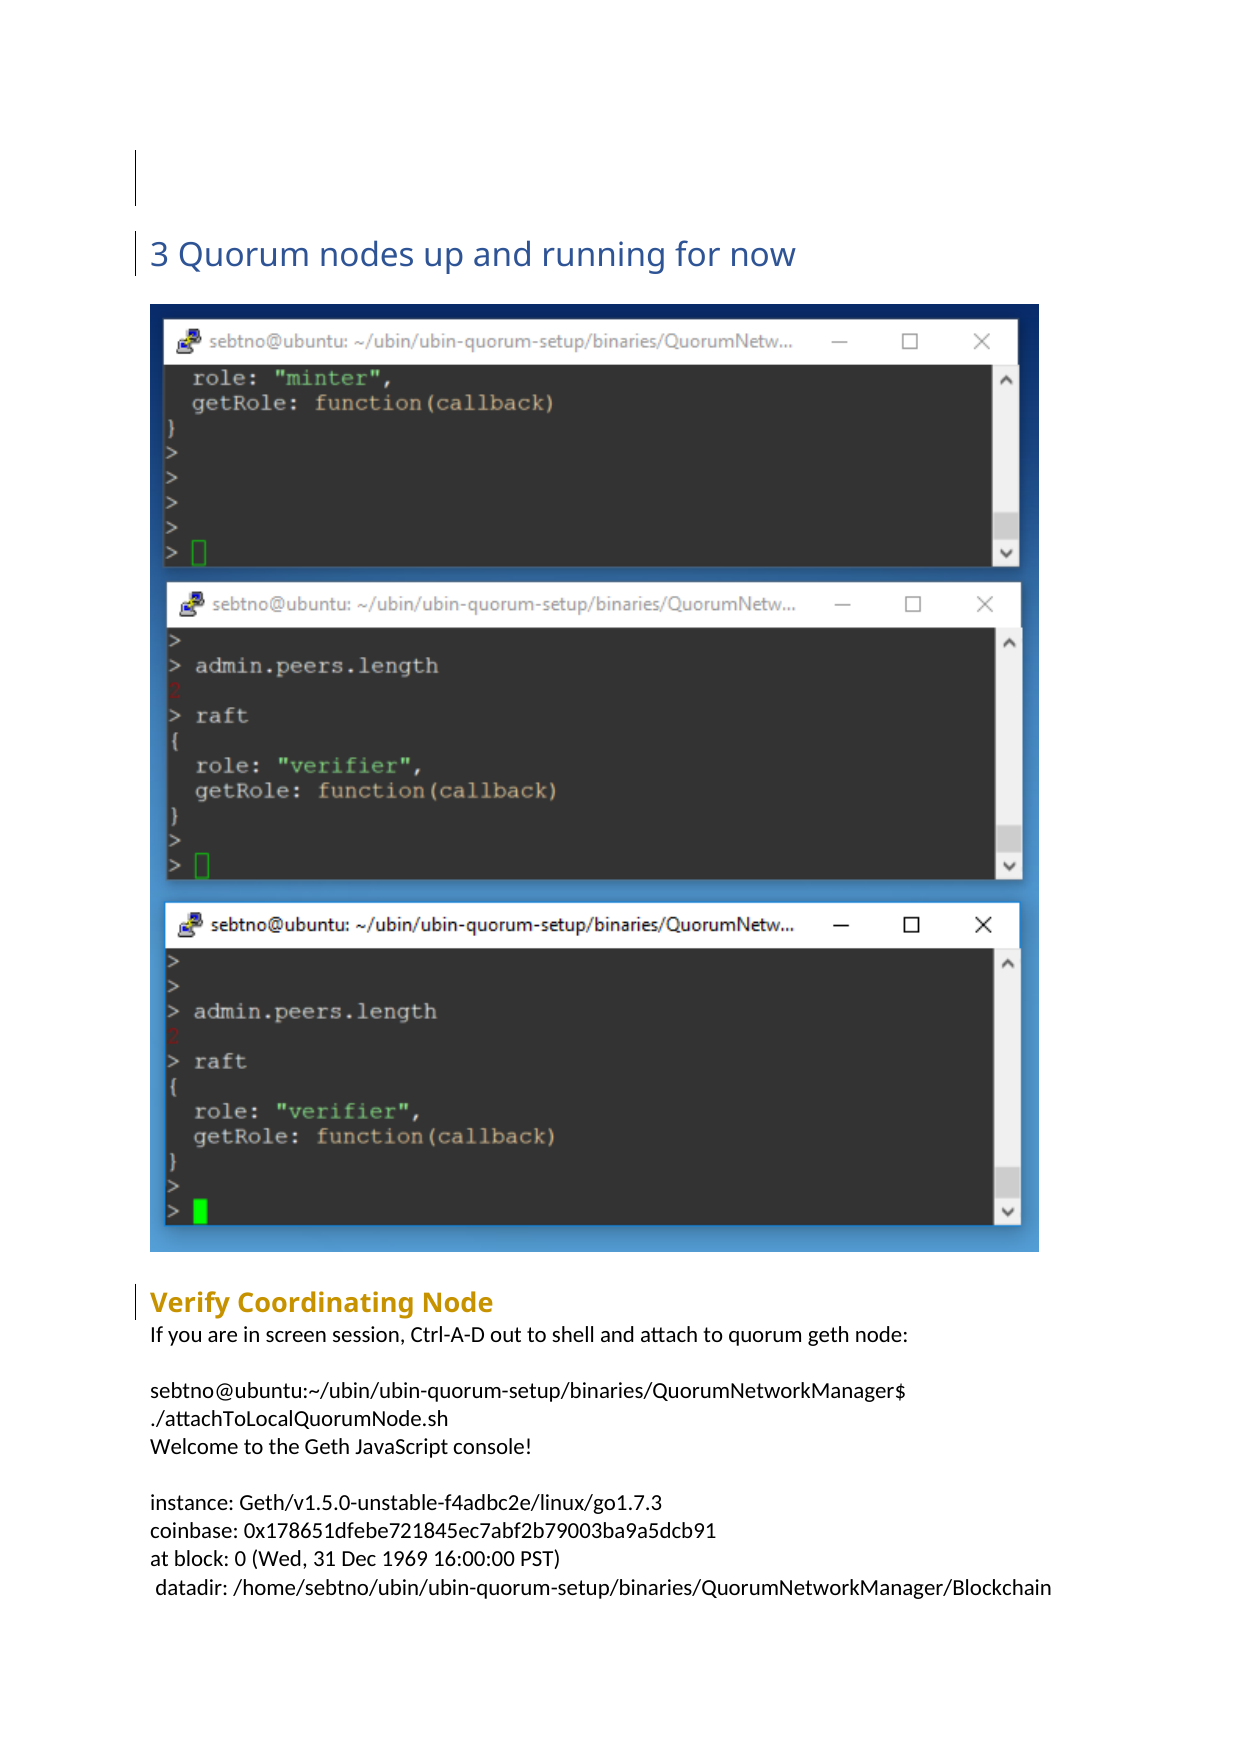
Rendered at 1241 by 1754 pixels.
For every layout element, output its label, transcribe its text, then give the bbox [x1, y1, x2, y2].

text at block: 0 (Wed, 31 Dec 1969 16:00:00 PST) [150, 1544, 1090, 1573]
text If you are in screen session, Ctrl-A-D out to shell and attach to quorum geth node: [150, 1320, 1090, 1348]
subtitle 3 Quorum nodes up and running for now [150, 231, 1090, 276]
text Welcome to the Geth JavaScript console! [150, 1432, 1090, 1461]
text instance: Geth/v1.5.0-unstable-f4adbc2e/linux/go1.7.3 [150, 1488, 1090, 1517]
subtitle Verify Coordinating Node [150, 1283, 1090, 1320]
text datadir: /home/sebtno/ubin/ubin-quorum-setup/binaries/QuorumNetworkManager/Blockchain [150, 1573, 1090, 1601]
text coinbase: 0x178651dfebe721845ec7abf2b79003ba9a5dcb91 [150, 1517, 1090, 1544]
picture [150, 304, 1039, 1252]
text sebtno@ubuntu:~/ubin/ubin-quorum-setup/binaries/QuorumNetworkManager$ ./attachToLocalQuorumNode.sh [150, 1376, 1090, 1432]
